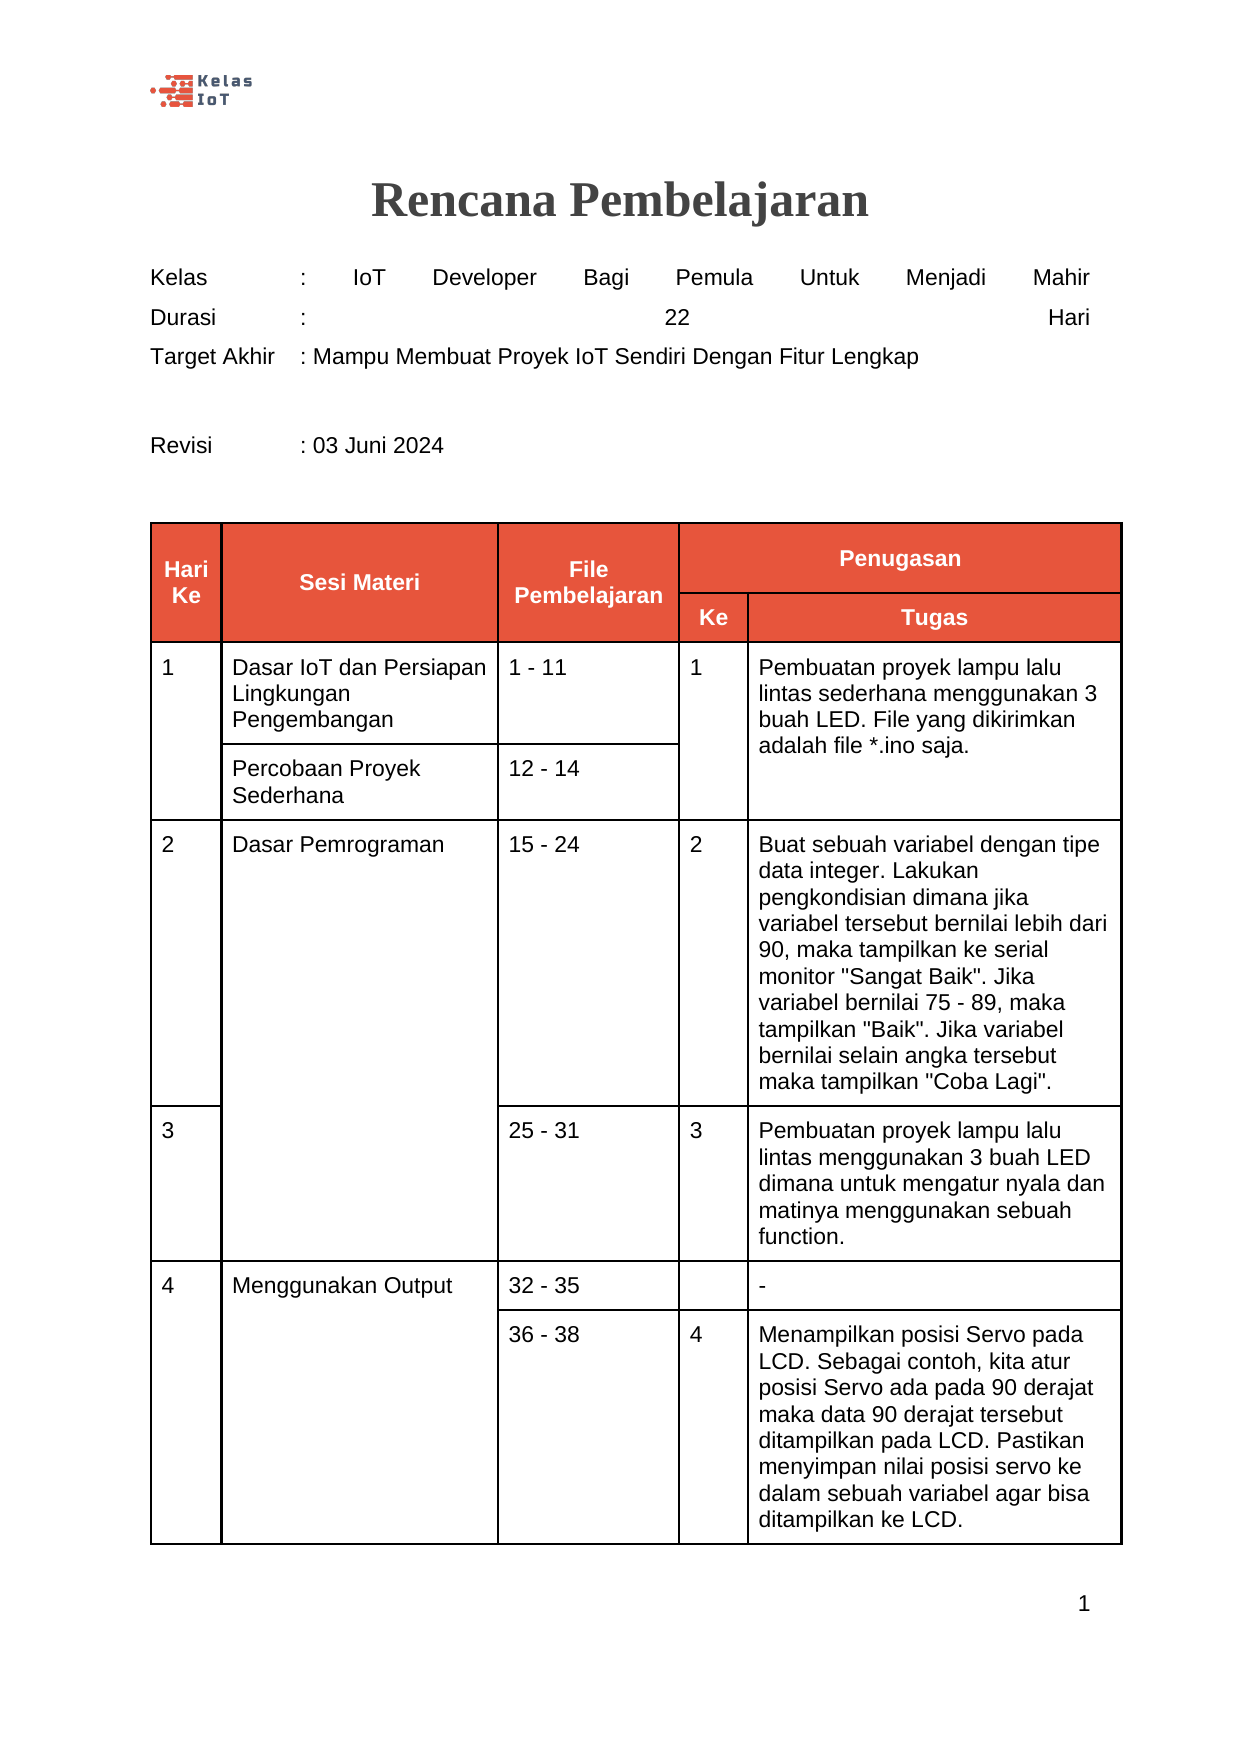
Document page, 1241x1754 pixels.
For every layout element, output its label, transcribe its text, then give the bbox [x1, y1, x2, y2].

table_cell Pembuatan proyek lampu lalu lintas sederhana menggunakan 3 buah LED. File yang dikirimkan adalah file *.ino saja. [749, 643, 1120, 818]
table_cell 36 - 38 [499, 1311, 678, 1543]
table_header File Pembelajaran [499, 524, 678, 641]
table_cell Tugas [749, 594, 1120, 641]
table_cell 1 [680, 643, 747, 818]
table_cell 2 [680, 821, 747, 1105]
table_cell 4 [680, 1311, 747, 1543]
table_cell Menampilkan posisi Servo pada LCD. Sebagai contoh, kita atur posisi Servo ada pada 90 derajat maka data 90 derajat tersebut ditampilkan pada LCD. Pastikan menyimpan nilai posisi servo ke dalam sebuah variabel agar bisa ditampilkan ke LCD. [749, 1311, 1120, 1543]
table_cell 3 [152, 1107, 220, 1260]
text Kelas : IoT Developer Bagi Pemula Untuk Menjadi Mahir Durasi : 22 Hari Target Akhir : Mampu Membuat Proyek IoT Sendiri Dengan Fitur Lengkap [150, 264, 1090, 369]
text Revisi : 03 Juni 2024 [150, 432, 1090, 459]
table_cell 12 - 14 [499, 745, 678, 818]
table_cell 25 - 31 [499, 1107, 678, 1260]
table_header Penugasan [680, 524, 1120, 592]
table_cell Percobaan Proyek Sederhana [223, 745, 497, 818]
table_header Hari Ke [152, 524, 220, 641]
picture [150, 75, 252, 107]
table_cell [680, 1262, 747, 1309]
table_cell Pembuatan proyek lampu lalu lintas menggunakan 3 buah LED dimana untuk mengatur nyala dan matinya menggunakan sebuah function. [749, 1107, 1120, 1260]
table_cell 4 [152, 1262, 220, 1543]
table_cell Ke [680, 594, 747, 641]
table_header Sesi Materi [223, 524, 497, 641]
table_cell 1 [152, 643, 220, 818]
table_cell 32 - 35 [499, 1262, 678, 1309]
table_cell Dasar Pemrograman [223, 821, 497, 1260]
table_cell 1 - 11 [499, 643, 678, 743]
table_cell Menggunakan Output [223, 1262, 497, 1543]
title Rencana Pembelajaran [150, 169, 1090, 227]
table_cell Buat sebuah variabel dengan tipe data integer. Lakukan pengkondisian dimana jika variabel tersebut bernilai lebih dari 90, maka tampilkan ke serial monitor "Sangat Baik". Jika variabel bernilai 75 - 89, maka tampilkan "Baik". Jika variabel bernilai selain angka tersebut maka tampilkan "Coba Lagi". [749, 821, 1120, 1105]
table_cell Dasar IoT dan Persiapan Lingkungan Pengembangan [223, 643, 497, 743]
table_cell 3 [680, 1107, 747, 1260]
table_cell 15 - 24 [499, 821, 678, 1105]
table_cell 2 [152, 821, 220, 1105]
table_cell - [749, 1262, 1120, 1309]
